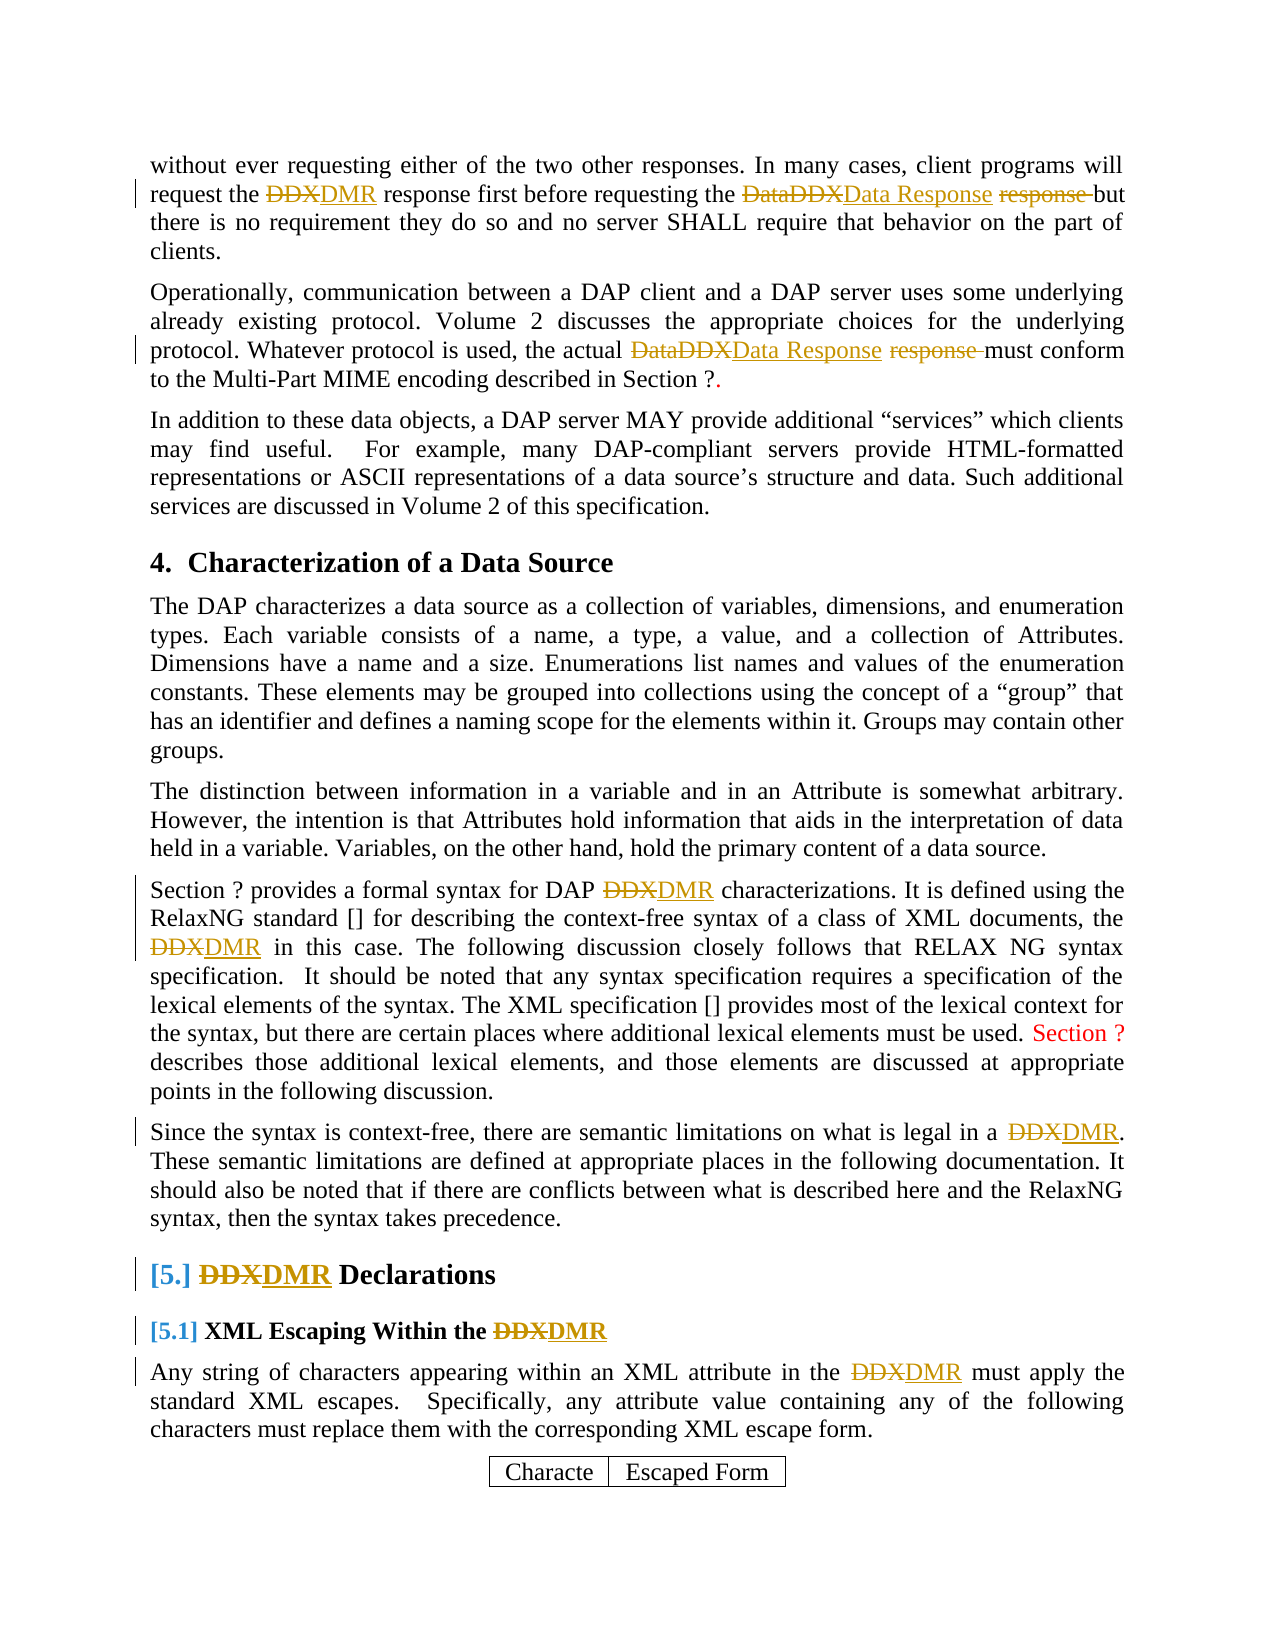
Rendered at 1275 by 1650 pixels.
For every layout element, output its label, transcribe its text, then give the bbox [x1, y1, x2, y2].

text Operationally, communication between a DAP client and a DAP server uses some underlying already existing protocol. Volume 2 discusses the appropriate choices for the underlying protocol. Whatever protocol is used, the actual must conform to the Multi-Part MIME encoding described in Section ?. [150, 277, 1125, 392]
text Since the syntax is context-free, there are semantic limitations on what is legal in a . These semantic limitations are defined at appropriate places in the following documentation. It should also be noted that if there are conflicts between what is described here and the RelaxNG syntax, then the syntax takes precedence. [150, 1117, 1125, 1232]
subtitle Characterization of a Data Source [150, 545, 1125, 578]
text In addition to these data objects, a DAP server MAY provide additional “services” which clients may find useful. For example, many DAP-compliant servers provide HTML-formatted representations or ASCII representations of a data source’s structure and data. Such additional services are discussed in Volume 2 of this specification. [150, 405, 1125, 520]
subtitle Declarations [150, 1257, 1125, 1291]
table_header Escaped Form [609, 1457, 785, 1486]
table_header Character [490, 1457, 608, 1486]
text Section ? provides a formal syntax for DAP characterizations. It is defined using the RelaxNG standard [] for describing the context-free syntax of a class of XML documents, the in this case. The following discussion closely follows that RELAX NG syntax specification. It should be noted that any syntax specification requires a specification of the lexical elements of the syntax. The XML specification [] provides most of the lexical context for the syntax, but there are certain places where additional lexical elements must be used. Section ? describes those additional lexical elements, and those elements are discussed at appropriate points in the following discussion. [150, 875, 1125, 1105]
subtitle XML Escaping Within the [150, 1316, 1125, 1344]
text The distinction between information in a variable and in an Attribute is somewhat arbitrary. However, the intention is that Attributes hold information that aids in the interpretation of data held in a variable. Variables, on the other hand, hold the primary content of a data source. [150, 776, 1125, 862]
text Any string of characters appearing within an XML attribute in the must apply the standard XML escapes. Specifically, any attribute value containing any of the following characters must replace them with the corresponding XML escape form. [150, 1357, 1125, 1443]
text The DAP characterizes a data source as a collection of variables, dimensions, and enumeration types. Each variable consists of a name, a type, a value, and a collection of Attributes. Dimensions have a name and a size. Enumerations list names and values of the enumeration constants. These elements may be grouped into collections using the concept of a “group” that has an identifier and defines a naming scope for the elements within it. Groups may contain other groups. [150, 591, 1125, 763]
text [150, 150, 1125, 265]
